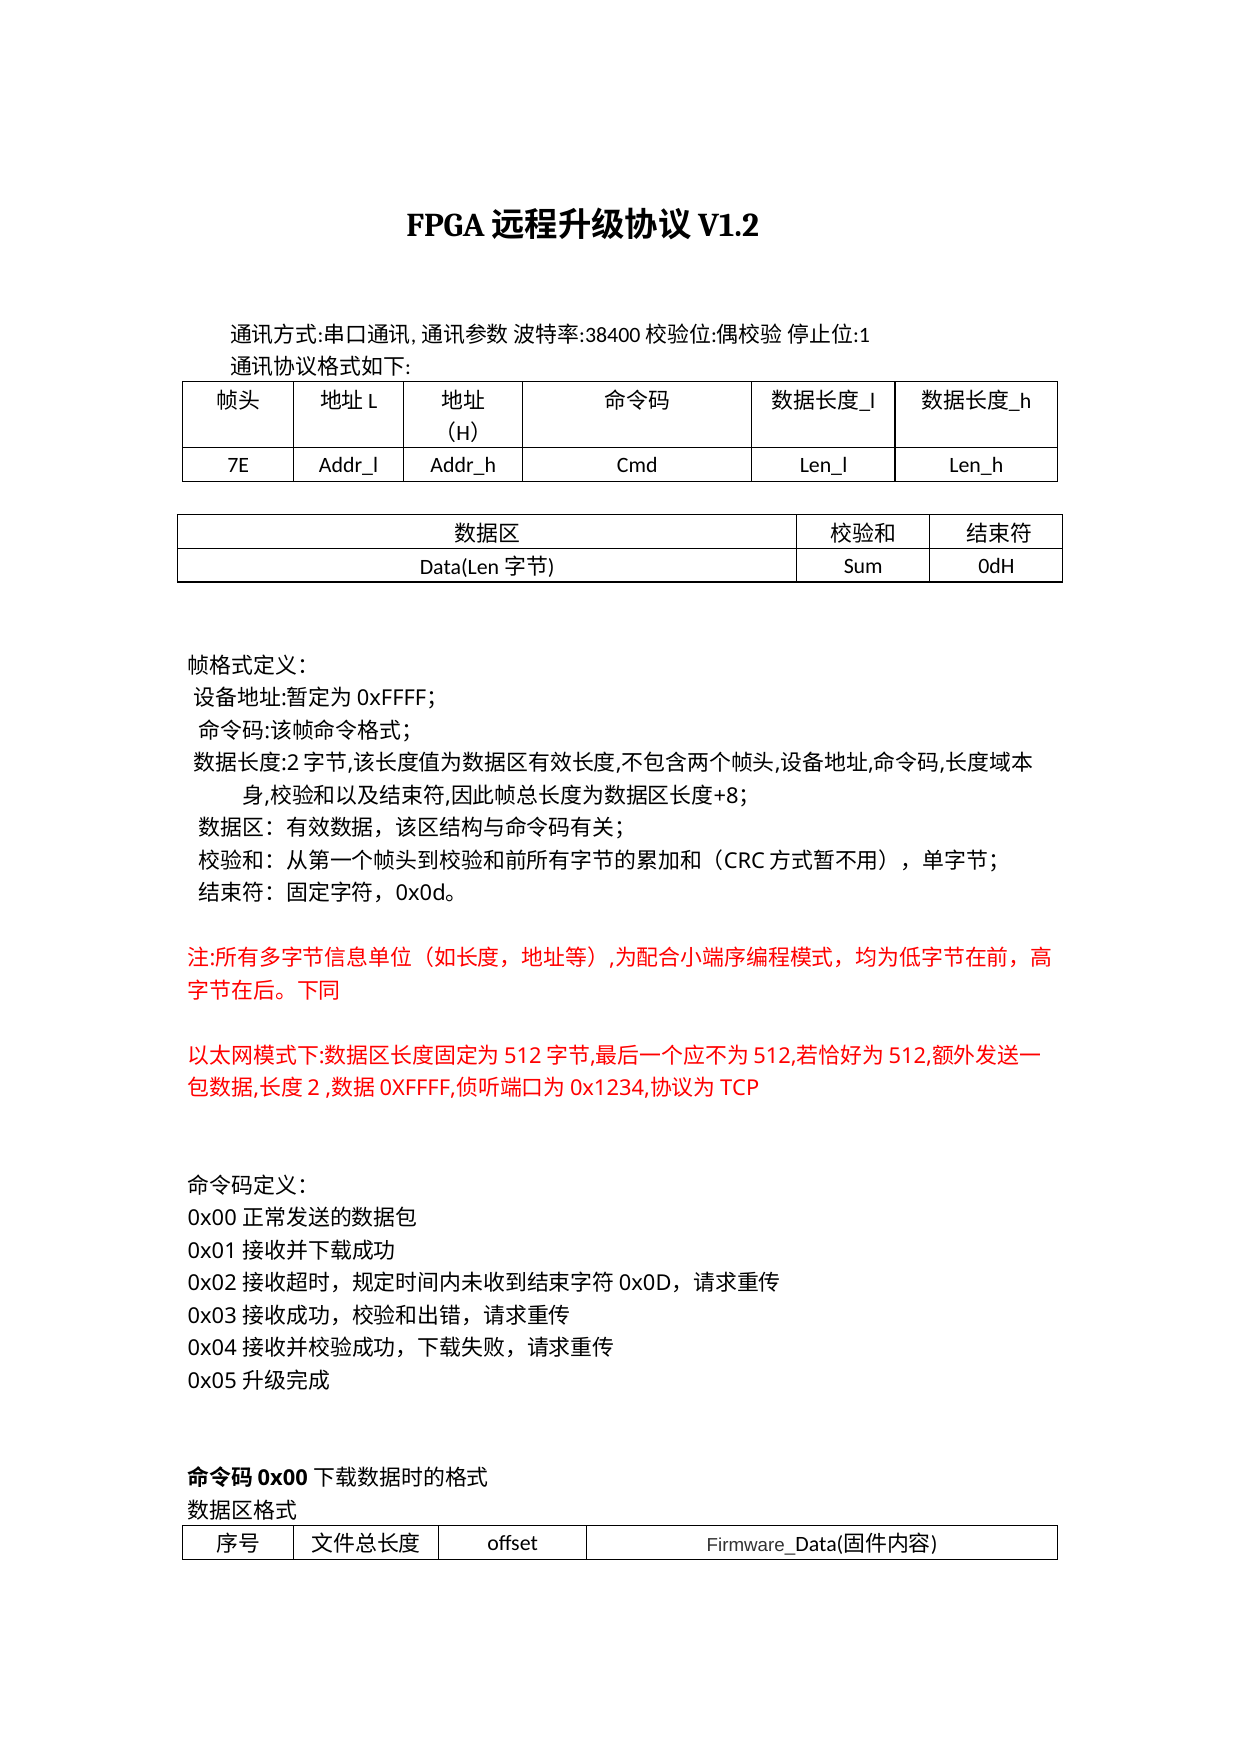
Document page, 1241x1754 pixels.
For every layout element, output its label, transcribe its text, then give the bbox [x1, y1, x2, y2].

table_header 数据长度_l [752, 382, 894, 447]
text 0x05 升级完成 [187, 1362, 1053, 1395]
table_cell 0dH [930, 549, 1062, 581]
table_cell Cmd [523, 448, 751, 481]
table_cell Len_l [752, 448, 894, 481]
subtitle FPGA远程升级协议V1.2 [187, 189, 1053, 254]
table_header 帧头 [183, 382, 293, 447]
text 数据长度:2字节,该长度值为数据区有效长度,不包含两个帧头,设备地址,命令码,长度域本身,校验和以及结束符,因此帧总长度为数据区长度+8； [187, 745, 1053, 810]
text 通讯方式:串口通讯, 通讯参数 波特率:38400 校验位:偶校验 停止位:1 [187, 316, 1053, 349]
text 校验和：从第一个帧头到校验和前所有字节的累加和（CRC方式暂不用），单字节； [187, 842, 1053, 875]
table_cell Addr_h [404, 448, 522, 481]
table_cell Len_h [896, 448, 1057, 481]
text 通讯协议格式如下: [187, 349, 1053, 381]
text 0x02 接收超时，规定时间内未收到结束字符0x0D，请求重传 [187, 1265, 1053, 1297]
text 数据区格式 [187, 1492, 1053, 1525]
table_header 地址L [294, 382, 403, 447]
table_header 命令码 [523, 382, 751, 447]
text 命令码定义： [187, 1167, 1053, 1200]
table_header 数据区 [178, 515, 796, 548]
text 结束符：固定字符，0x0d。 [187, 875, 1053, 907]
table_cell Data(Len 字节) [178, 549, 796, 581]
table_header 结束符 [930, 515, 1062, 548]
table_header 数据长度_h [896, 382, 1057, 447]
table_header 文件总长度 [294, 1526, 438, 1558]
table_header 序号 [183, 1526, 293, 1558]
table_cell Addr_l [294, 448, 403, 481]
table_header 校验和 [797, 515, 929, 548]
text 注:所有多字节信息单位（如长度，地址等）,为配合小端序编程模式，均为低字节在前，高字节在后。下同 [187, 940, 1053, 1005]
table_header Firmware_Data(固件内容) [587, 1526, 1057, 1558]
text 以太网模式下:数据区长度固定为512字节,最后一个应不为512,若恰好为512,额外发送一包数据,长度2 ,数据0XFFFF,侦听端口为0x1234,协议为TCP [187, 1037, 1053, 1102]
text 命令码0x00 下载数据时的格式 [187, 1460, 1053, 1492]
table_cell 7E [183, 448, 293, 481]
text 设备地址:暂定为0xFFFF； [187, 680, 1053, 712]
text 命令码:该帧命令格式； [187, 712, 1053, 745]
text 帧格式定义： [187, 647, 1053, 680]
table_header 地址（H） [404, 382, 522, 447]
table_cell Sum [797, 549, 929, 581]
text 0x03 接收成功，校验和出错，请求重传 [187, 1297, 1053, 1330]
text 0x01 接收并下载成功 [187, 1232, 1053, 1265]
text 0x04 接收并校验成功，下载失败，请求重传 [187, 1330, 1053, 1362]
text 数据区：有效数据，该区结构与命令码有关； [187, 810, 1053, 842]
table_header offset [439, 1526, 586, 1558]
text 0x00 正常发送的数据包 [187, 1200, 1053, 1232]
